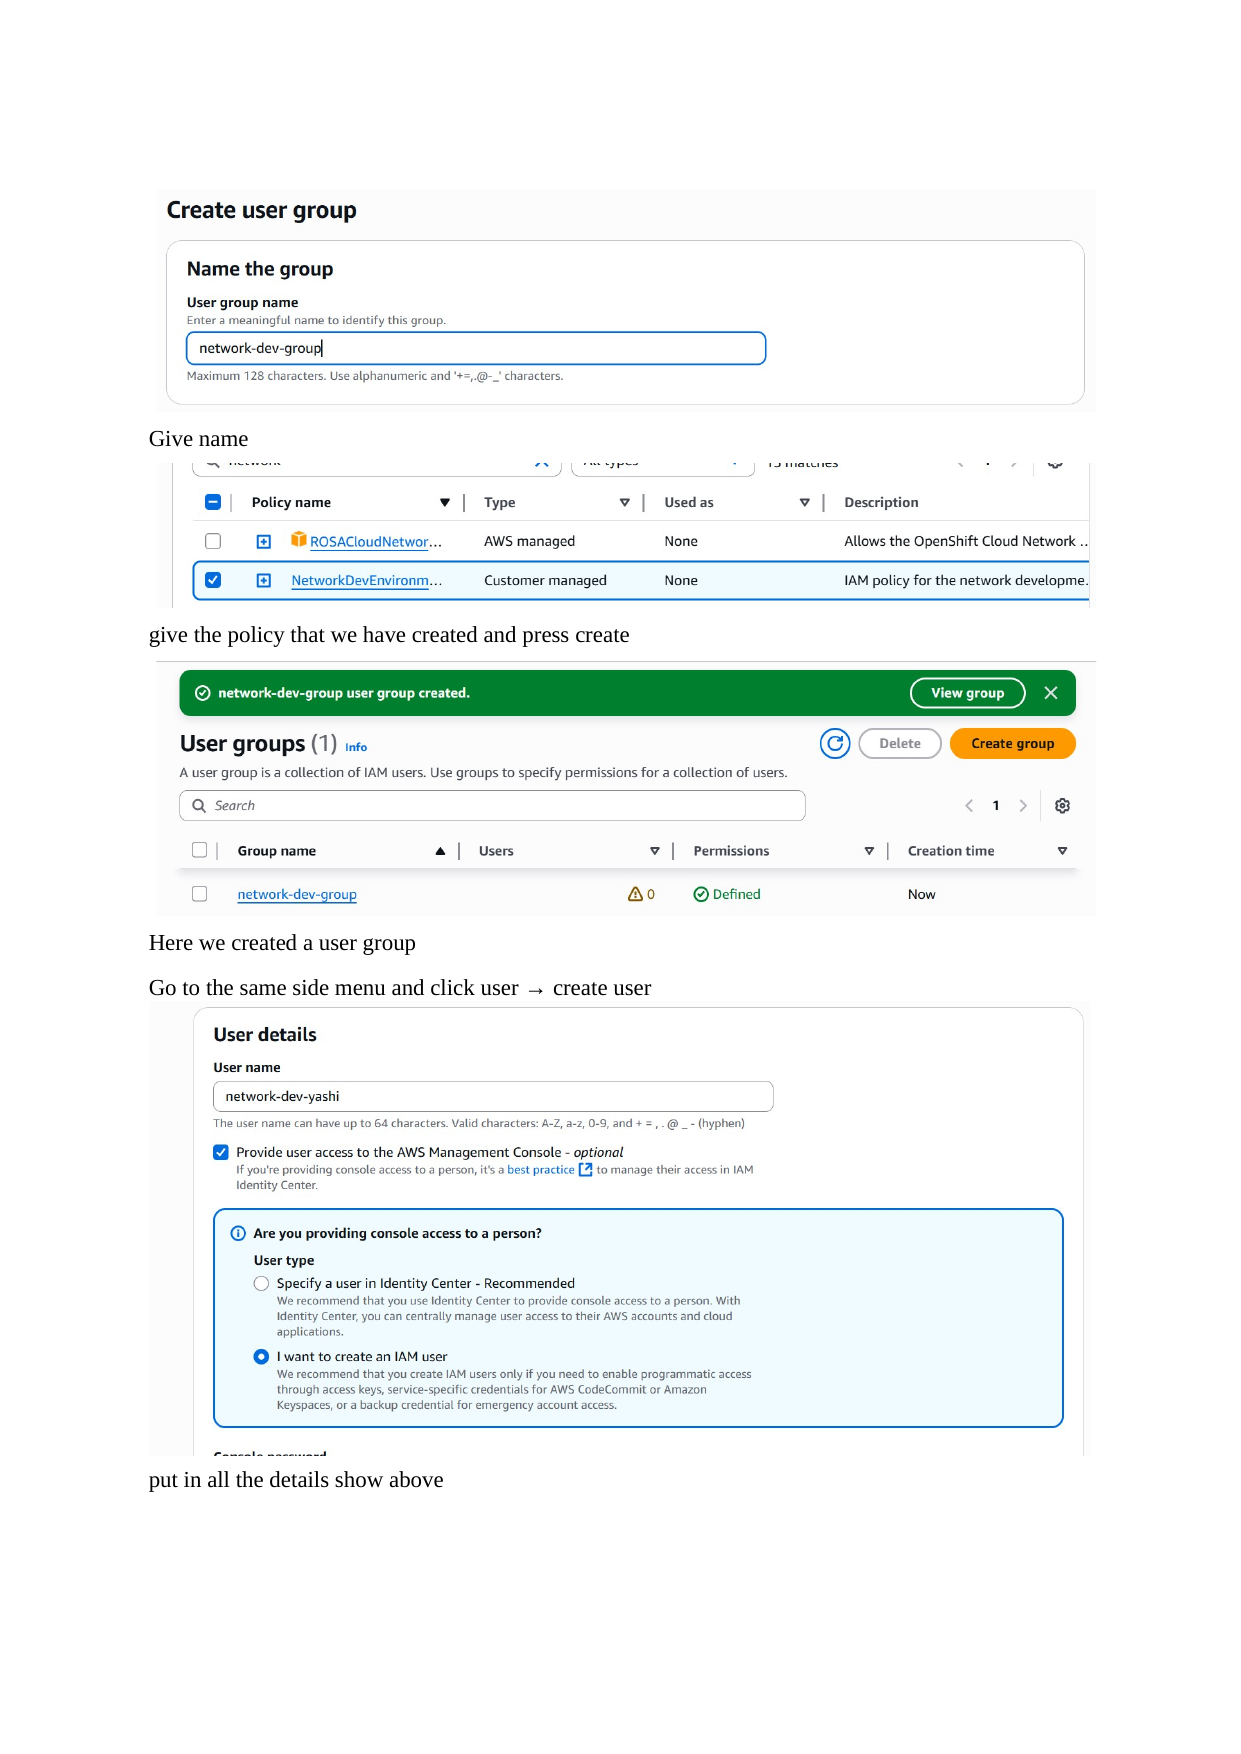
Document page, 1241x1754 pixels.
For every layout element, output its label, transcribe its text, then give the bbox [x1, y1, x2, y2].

picture [156, 189, 1097, 412]
text Give name [148, 425, 1092, 451]
picture [156, 463, 1097, 608]
text give the policy that we have created and press create [148, 621, 1092, 647]
picture [156, 660, 1097, 916]
text Here we created a user group [148, 929, 1092, 955]
text Go to the same side menu and click user → create user [148, 974, 1092, 1000]
picture [150, 1001, 1091, 1456]
text put in all the details show above [148, 1466, 1092, 1492]
